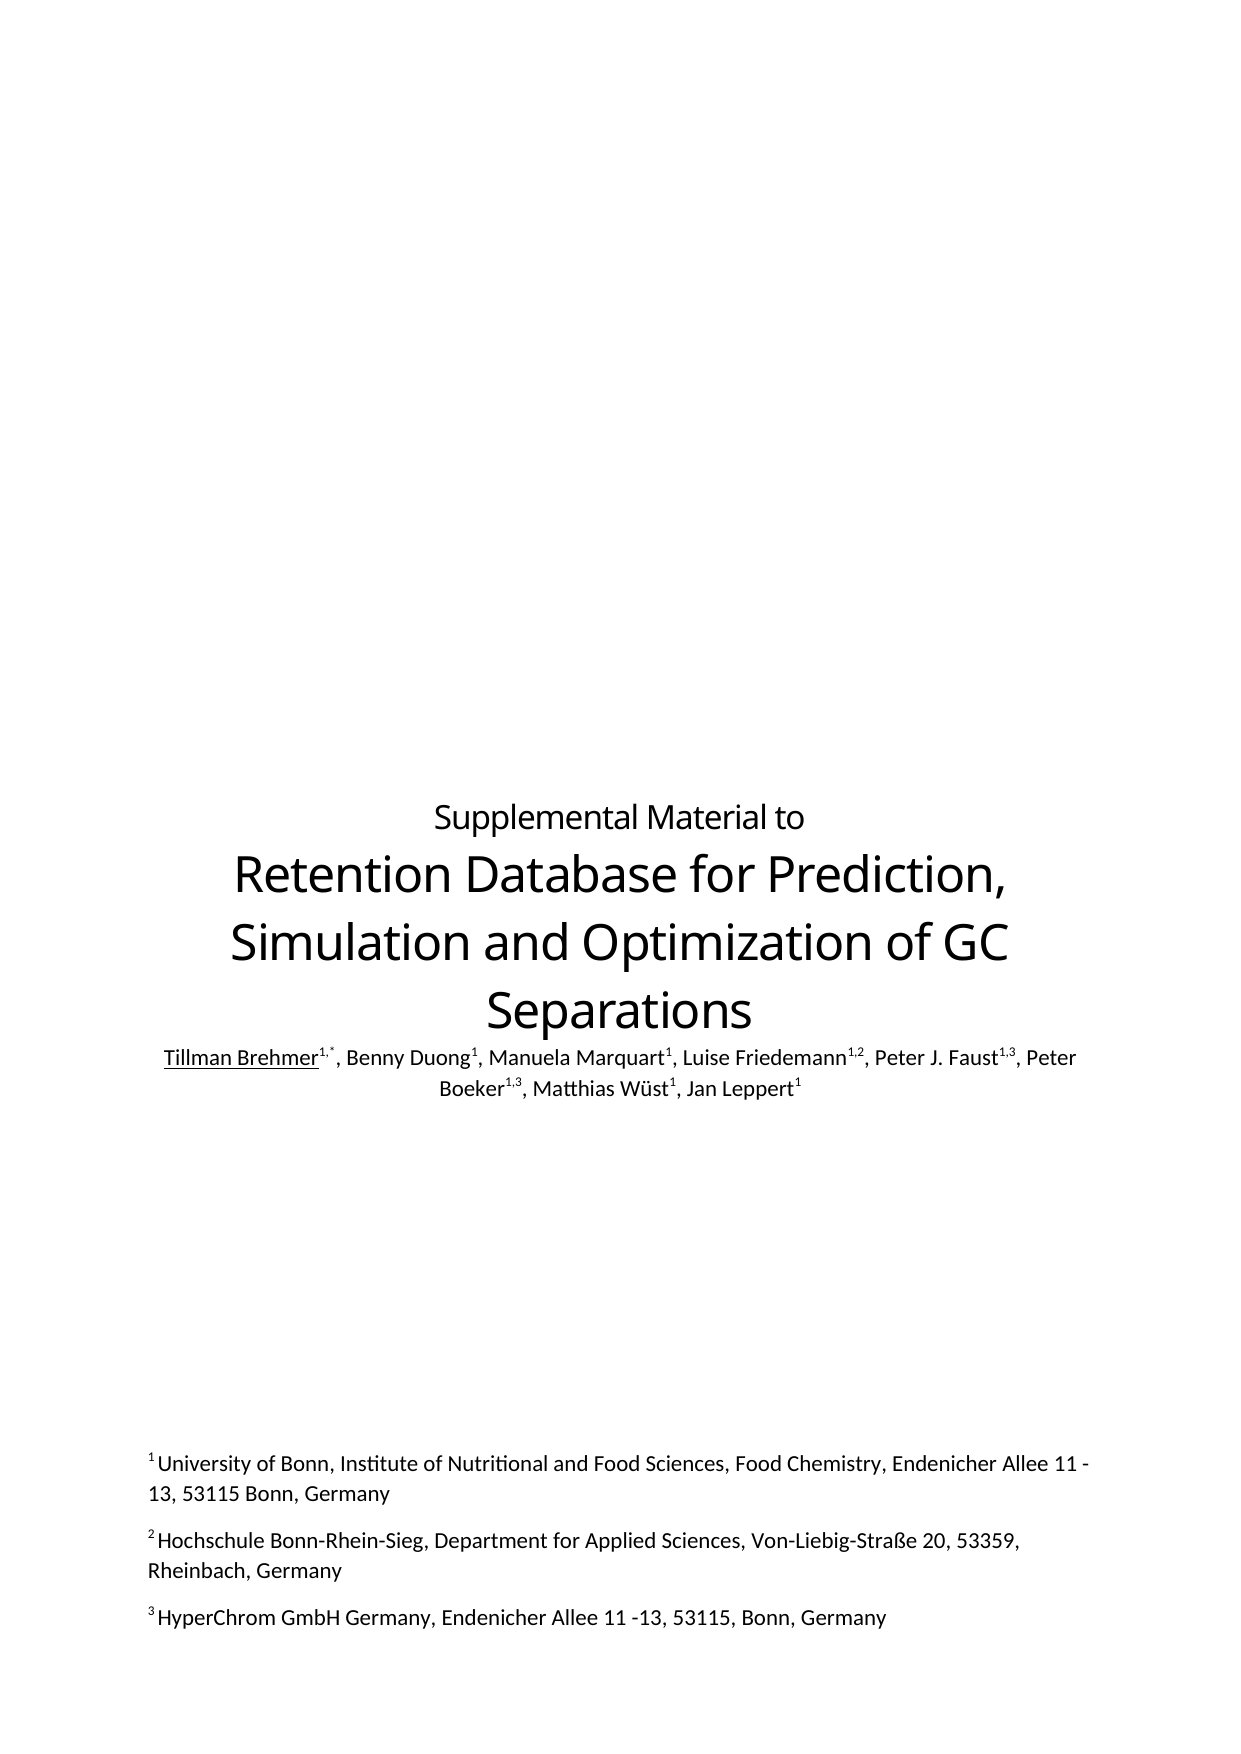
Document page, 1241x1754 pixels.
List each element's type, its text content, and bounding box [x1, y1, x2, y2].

title Retention Database for Prediction, Simulation and Optimization of GC Separations [148, 839, 1093, 1043]
text Tillman Brehmer1,*, Benny Duong1, Manuela Marquart1, Luise Friedemann1,2, Peter J. Faust1,3, Peter Boeker1,3, Matthias Wüst1, Jan Leppert1 [148, 1043, 1093, 1102]
text 1 University of Bonn, Institute of Nutritional and Food Sciences, Food Chemistry, Endenicher Allee 11 - 13, 53115 Bonn, Germany [148, 1449, 1093, 1507]
text 3 HyperChrom GmbH Germany, Endenicher Allee 11 -13, 53115, Bonn, Germany [148, 1603, 1093, 1631]
text 2 Hochschule Bonn-Rhein-Sieg, Department for Applied Sciences, Von-Liebig-Straße 20, 53359, Rheinbach, Germany [148, 1526, 1093, 1584]
title Supplemental Material to [148, 794, 1093, 839]
